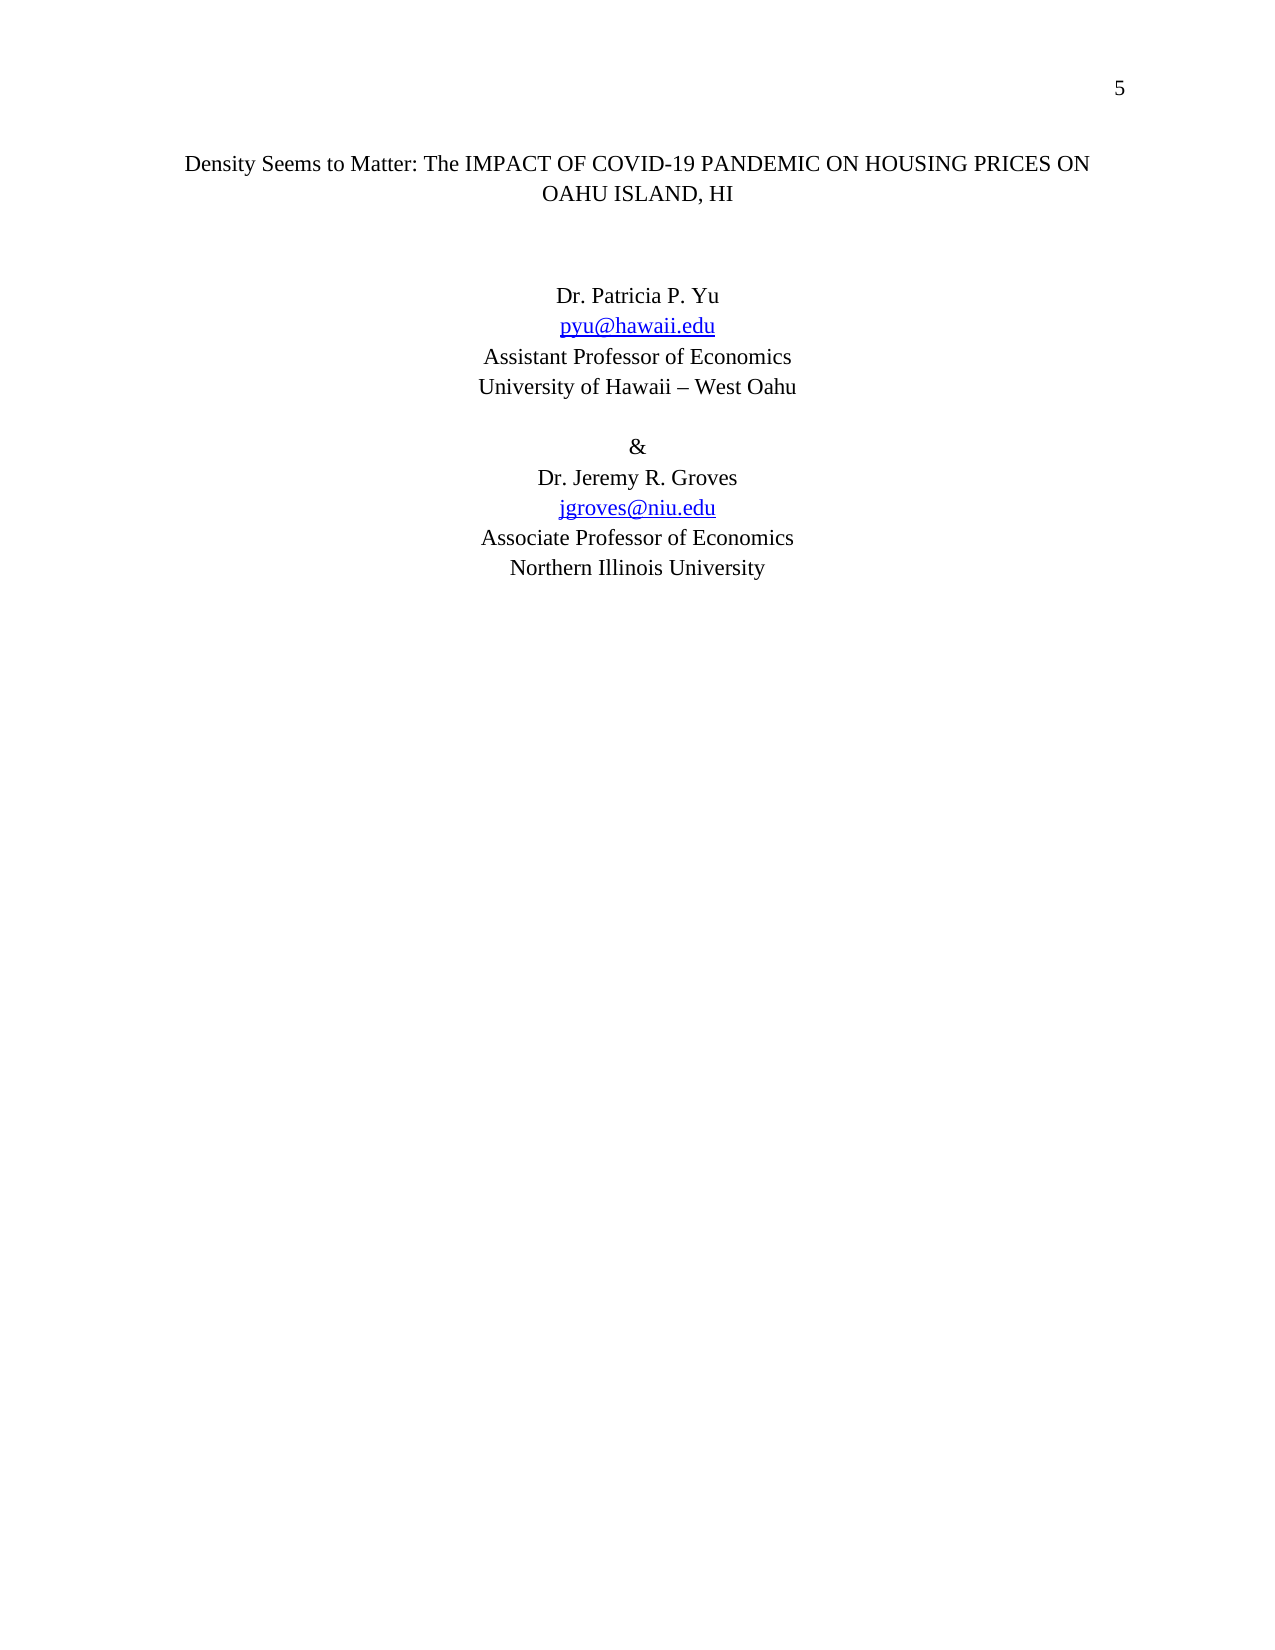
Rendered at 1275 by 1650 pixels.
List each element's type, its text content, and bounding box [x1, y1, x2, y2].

text Associate Professor of Economics [150, 524, 1125, 550]
text University of Hawaii – West Oahu [150, 373, 1125, 399]
text Dr. Jeremy R. Groves [150, 463, 1125, 490]
text & [150, 433, 1125, 460]
text Dr. Patricia P. Yu [150, 282, 1125, 309]
text Density Seems to Matter: The IMPACT OF COVID-19 PANDEMIC ON HOUSING PRICES ON OAHU ISLAND, HI [150, 150, 1125, 207]
text jgroves@niu.edu [150, 494, 1125, 520]
text Assistant Professor of Economics [150, 343, 1125, 369]
text pyu@hawaii.edu [150, 312, 1125, 339]
text Northern Illinois University [150, 554, 1125, 581]
